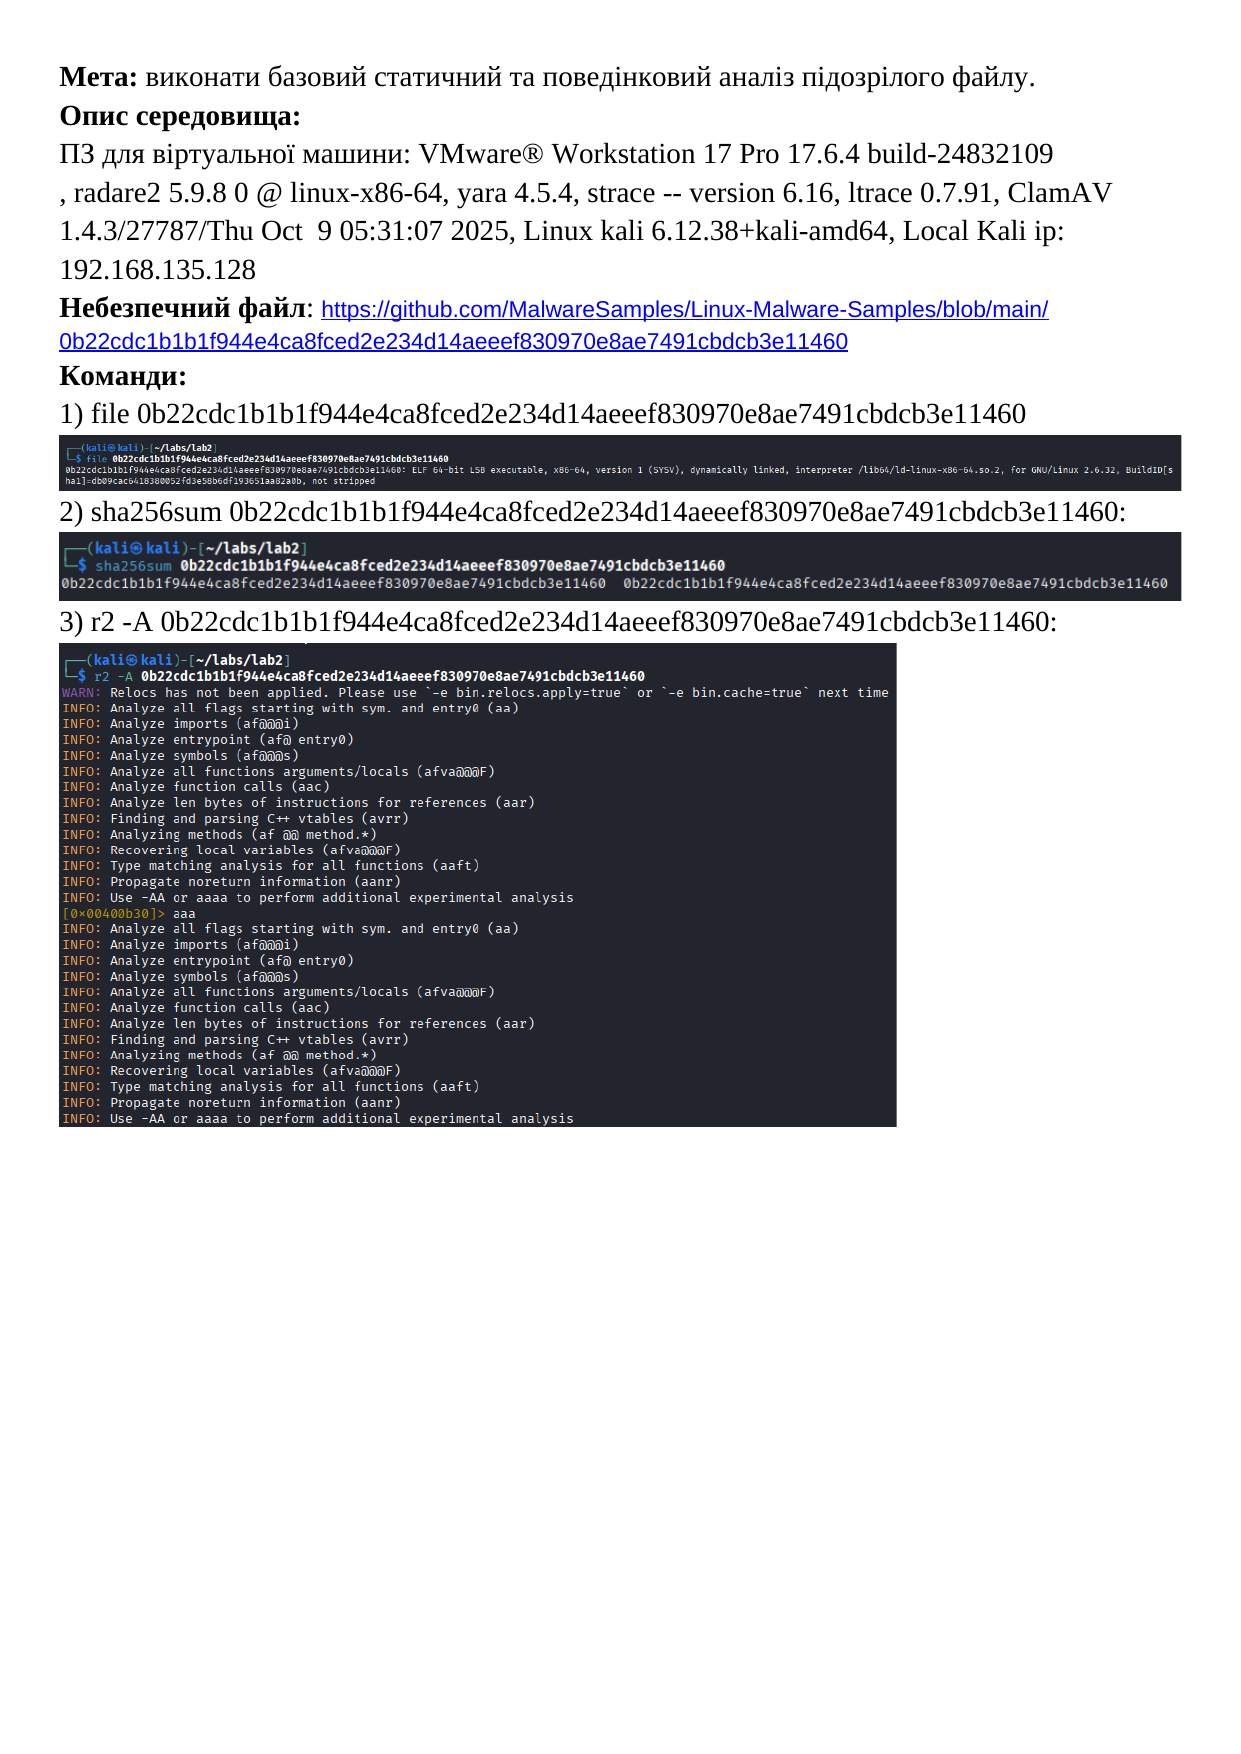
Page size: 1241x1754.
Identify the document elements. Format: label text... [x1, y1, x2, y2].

text 3) r2 -A 0b22cdc1b1b1f944e4ca8fced2e234d14aeeef830970e8ae7491cbdcb3e11460: [59, 604, 1181, 638]
text 2) sha256sum 0b22cdc1b1b1f944e4ca8fced2e234d14aeeef830970e8ae7491cbdcb3e11460: [59, 494, 1181, 527]
text Команди: [59, 358, 1181, 391]
picture [59, 643, 897, 1127]
text Опис середовища: [59, 98, 1181, 131]
text 1) file 0b22cdc1b1b1f944e4ca8fced2e234d14aeeef830970e8ae7491cbdcb3e11460 [59, 396, 1181, 430]
text ПЗ для віртуальної машини: VMware® Workstation 17 Pro 17.6.4 build-24832109 [59, 136, 1181, 170]
text Небезпечний файл: https://github.com/MalwareSamples/Linux-Malware-Samples/blob/main/0b22cdc1b1b1f944e4ca8fced2e234d14aeeef830970e8ae7491cbdcb3e11460 [59, 290, 1181, 354]
picture [59, 435, 1182, 491]
picture [59, 532, 1182, 601]
text , radare2 5.9.8 0 @ linux-x86-64, yara 4.5.4, strace -- version 6.16, ltrace 0.7.91, ClamAV 1.4.3/27787/Thu Oct 9 05:31:07 2025, Linux kali 6.12.38+kali-amd64, Local Kali ip: 192.168.135.128 [59, 175, 1181, 285]
text Мета: виконати базовий статичний та поведінковий аналіз підозрілого файлу. [59, 59, 1181, 93]
